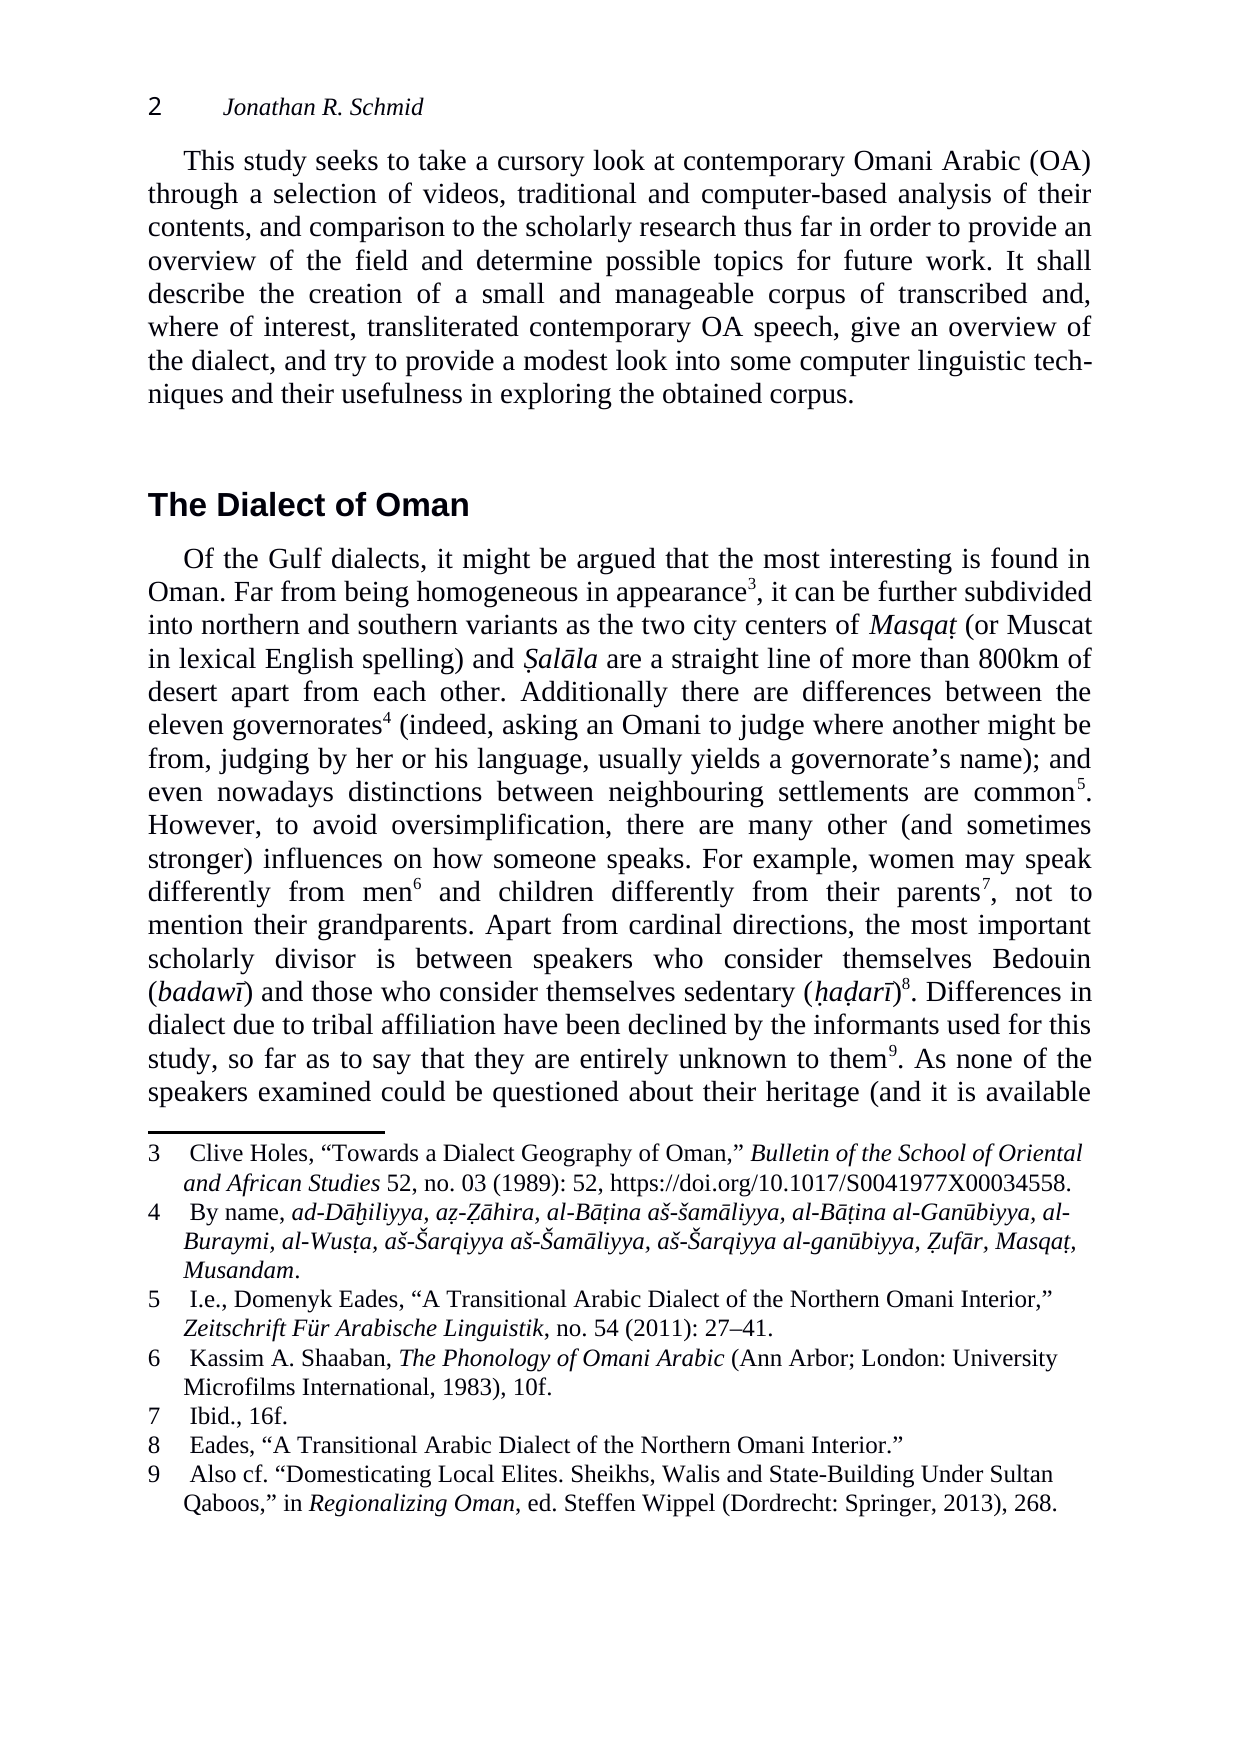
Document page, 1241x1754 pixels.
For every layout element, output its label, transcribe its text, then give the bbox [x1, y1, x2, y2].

text This study seeks to take a cursory look at contemporary Omani Arabic (OA) through a selection of videos, traditional and computer-based analysis of their contents, and comparison to the scholarly research thus far in order to provide an overview of the field and determine possible topics for future work. It shall describe the creation of a small and manageable corpus of transcribed and, where of interest, transliterated contemporary OA speech, give an overview of the dialect, and try to provide a modest look into some computer linguistic techniques and their usefulness in exploring the obtained corpus. [148, 143, 1092, 410]
text Of the Gulf dialects, it might be argued that the most interesting is found in Oman. Far from being homogeneous in appearance, it can be further subdivided into northern and southern variants as the two city centers of Masqaṭ (or Muscat in lexical English spelling) and Ṣalāla are a straight line of more than 800km of desert apart from each other. Additionally there are differences between the eleven governorates (indeed, asking an Omani to judge where another might be from, judging by her or his language, usually yields a governorate’s name); and even nowadays distinctions between neighbouring settlements are common. However, to avoid oversimplification, there are many other (and sometimes stronger) influences on how someone speaks. For example, women may speak differently from men and children differently from their parents, not to mention their grandparents. Apart from cardinal directions, the most important scholarly divisor is between speakers who consider themselves Bedouin (badawī) and those who consider themselves sedentary (ḥaḍarī). Differences in dialect due to tribal affiliation have been declined by the informants used for this study, so far as to say that they are entirely unknown to them. As none of the speakers examined could be questioned about their heritage (and it is available in print for only two of them), no such information was considered. A much-discussed factor in the above literature, and also mentioned by informants, is the geography of Oman, of which the northern and southern mountain ranges are notable, which, together with the country’s western (desert) and eastern (sea) borders serve as natural boundaries not only for people but also for their ways of speaking. [148, 541, 1092, 1108]
subtitle The Dialect of Oman [148, 485, 1092, 524]
